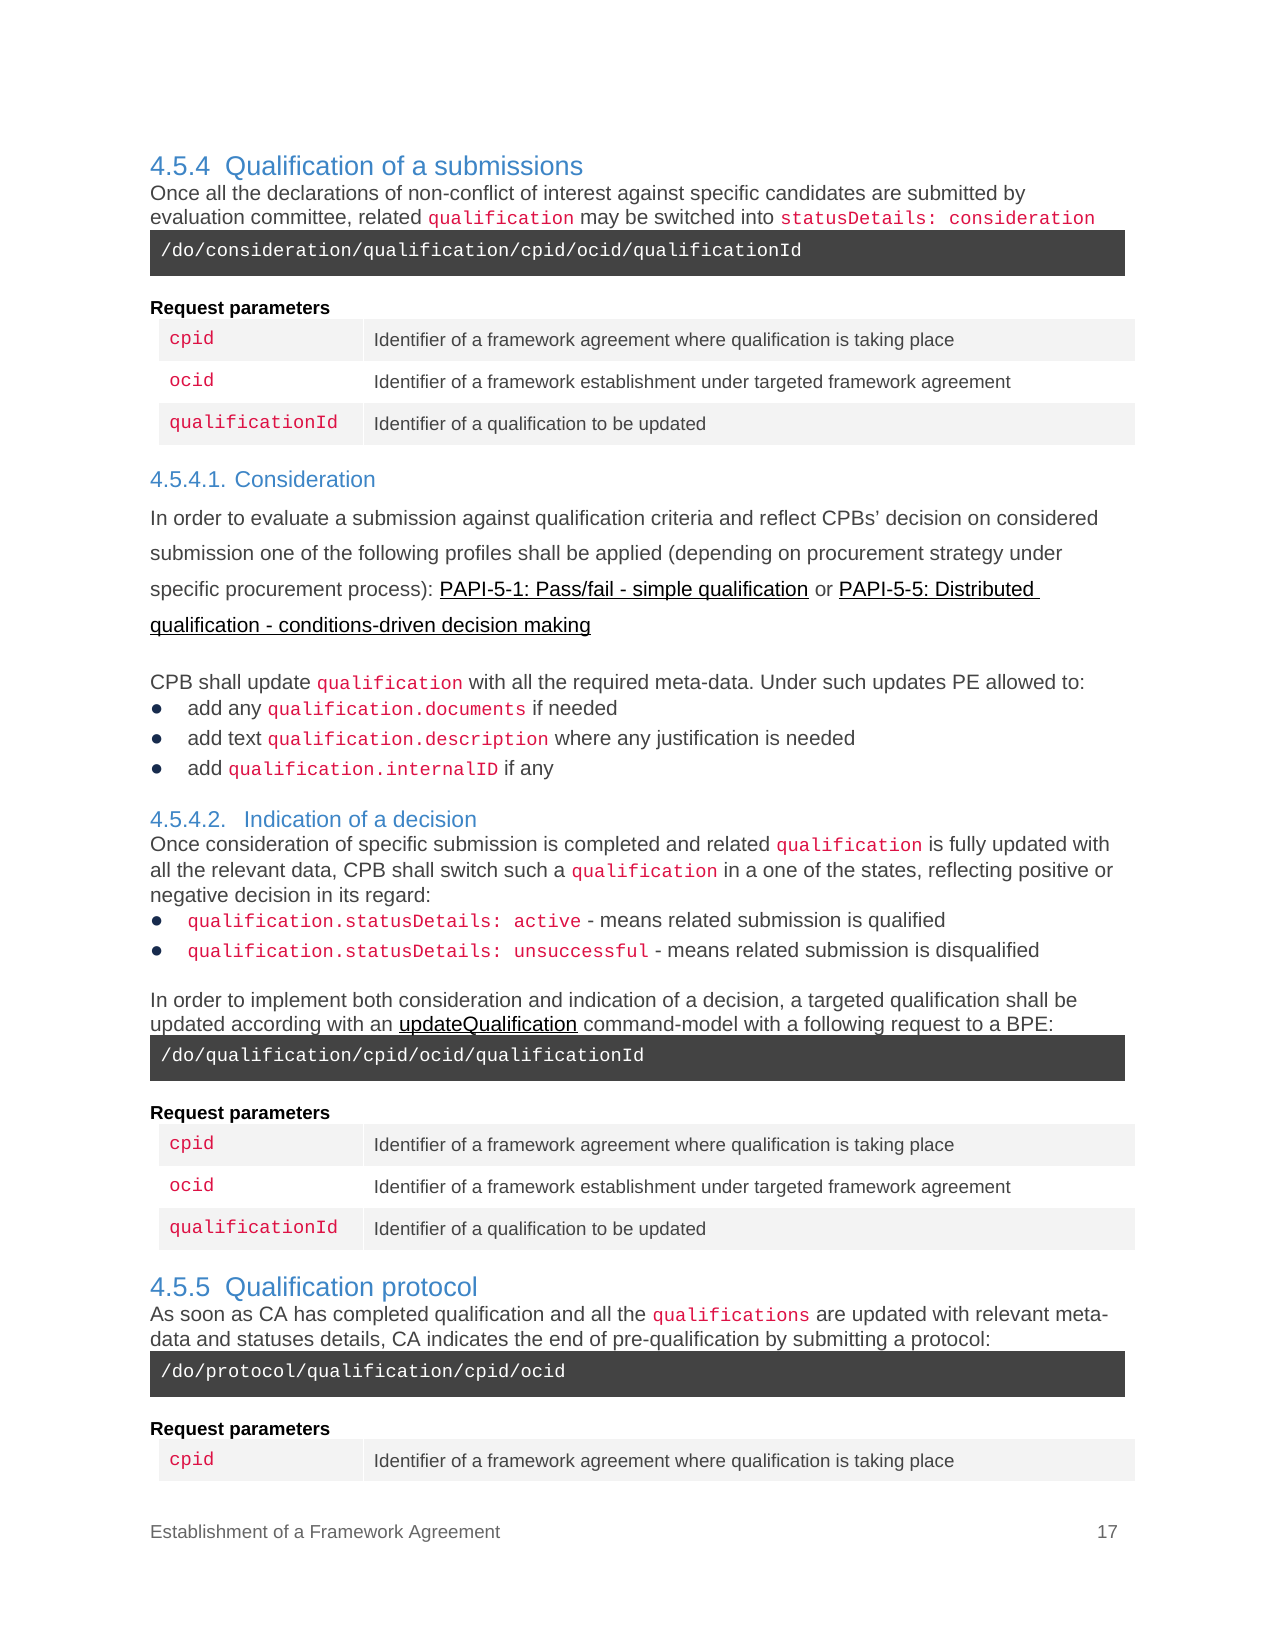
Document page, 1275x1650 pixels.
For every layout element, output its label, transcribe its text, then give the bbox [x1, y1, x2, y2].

table_cell ocid [159, 361, 363, 403]
table_header cpid [159, 1439, 363, 1481]
table_header Identifier of a framework agreement where qualification is taking place [364, 1439, 1135, 1481]
list add any qualification.documents if needed [150, 695, 1125, 721]
text CPB shall update qualification with all the required meta-data. Under such updates PE allowed to: [150, 670, 1125, 695]
table_cell qualificationId [159, 1208, 363, 1250]
text In order to evaluate a submission against qualification criteria and reflect CPBs’ decision on considered submission one of the following profiles shall be applied (depending on procurement strategy under specific procurement process): PAPI-5-1: Pass/fail - simple qualification or PAPI-5-5: Distributed qualification - conditions-driven decision making [150, 505, 1125, 637]
text As soon as CA has completed qualification and all the qualifications are updated with relevant meta-data and statuses details, CA indicates the end of pre-qualification by submitting a protocol: [150, 1302, 1125, 1351]
subtitle Qualification of a submissions [150, 150, 1125, 181]
table_cell qualificationId [159, 403, 363, 445]
text Request parameters [150, 1102, 1125, 1123]
table_cell Identifier of a framework establishment under targeted framework agreement [364, 361, 1135, 403]
list qualification.statusDetails: unsuccessful - means related submission is disqualified [150, 937, 1125, 963]
table_header Identifier of a framework agreement where qualification is taking place [364, 1124, 1135, 1166]
table_header /do/consideration/qualification/cpid/ocid/qualificationId [150, 230, 1125, 276]
list add text qualification.description where any justification is needed [150, 725, 1125, 751]
text Request parameters [150, 297, 1125, 318]
table_header cpid [159, 1124, 363, 1166]
text Once consideration of specific submission is completed and related qualification is fully updated with all the relevant data, CPB shall switch such a qualification in a one of the states, reflecting positive or negative decision in its regard: [150, 832, 1125, 907]
subtitle Indication of a decision [150, 806, 1125, 832]
table_header cpid [159, 319, 363, 361]
list add qualification.internalID if any [150, 755, 1125, 781]
table_header /do/protocol/qualification/cpid/ocid [150, 1351, 1125, 1397]
table_header /do/qualification/cpid/ocid/qualificationId [150, 1035, 1125, 1081]
text In order to implement both consideration and indication of a decision, a targeted qualification shall be updated according with an updateQualification command-model with a following request to a BPE: [150, 987, 1125, 1035]
table_header Identifier of a framework agreement where qualification is taking place [364, 319, 1135, 361]
subtitle Qualification protocol [150, 1271, 1125, 1302]
table_cell Identifier of a qualification to be updated [364, 403, 1135, 445]
text Request parameters [150, 1418, 1125, 1439]
table_cell ocid [159, 1166, 363, 1208]
text Once all the declarations of non-conflict of interest against specific candidates are submitted by evaluation committee, related qualification may be switched into statusDetails: consideration [150, 181, 1125, 230]
table_cell Identifier of a framework establishment under targeted framework agreement [364, 1166, 1135, 1208]
table_cell Identifier of a qualification to be updated [364, 1208, 1135, 1250]
list qualification.statusDetails: active - means related submission is qualified [150, 907, 1125, 933]
subtitle Consideration [150, 466, 1125, 492]
